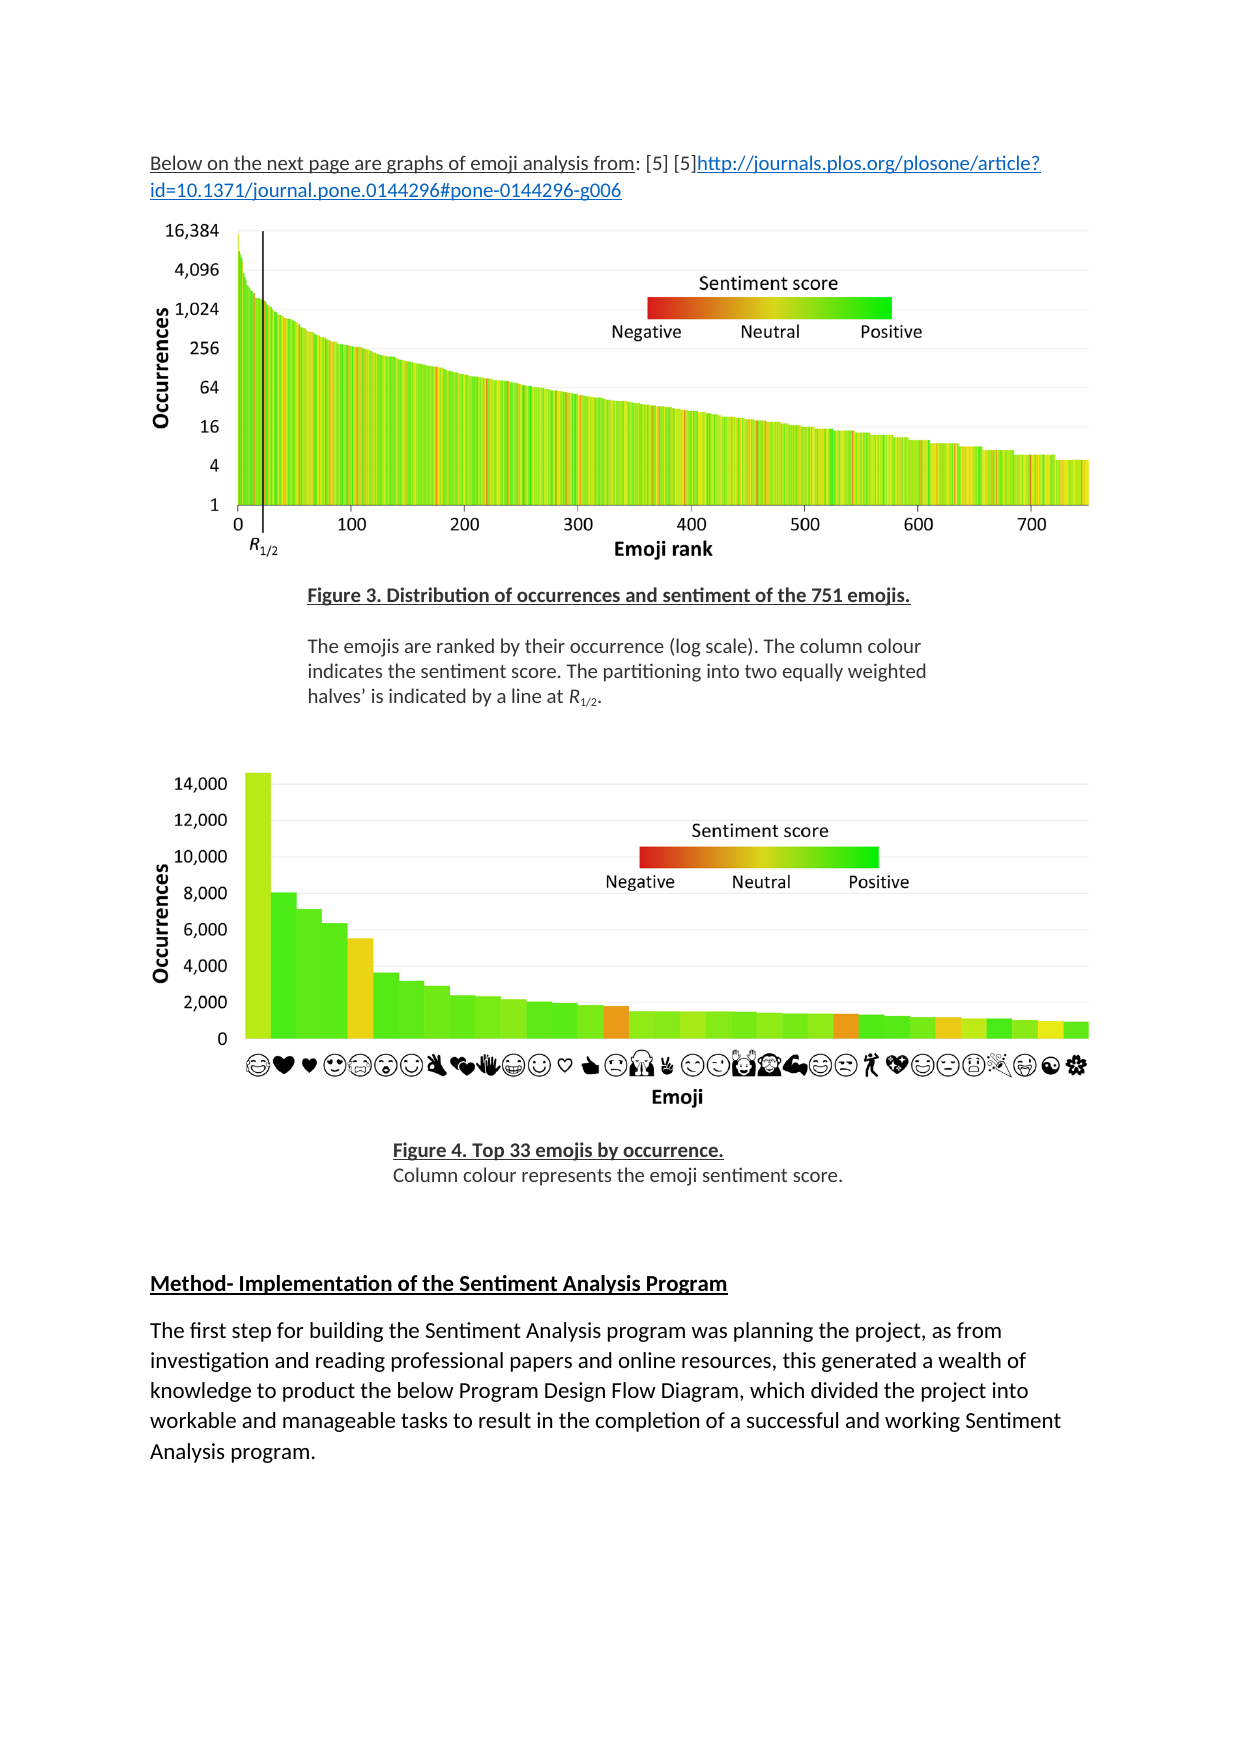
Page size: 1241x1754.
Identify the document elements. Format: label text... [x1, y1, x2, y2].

text Method- Implementation of the Sentiment Analysis Program [150, 1269, 1090, 1297]
picture [150, 221, 1091, 562]
text Below on the next page are graphs of emoji analysis from: [5] [5]http://journals.plos.org/plosone/article?id=10.1371/journal.pone.0144296#pone-0144296-g006 [150, 150, 1090, 203]
text The first step for building the Sentiment Analysis program was planning the project, as from investigation and reading professional papers and online resources, this generated a wealth of knowledge to product the below Program Design Flow Diagram, which divided the project into workable and manageable tasks to result in the completion of a successful and working Sentiment Analysis program. [150, 1316, 1090, 1465]
picture [150, 770, 1091, 1110]
